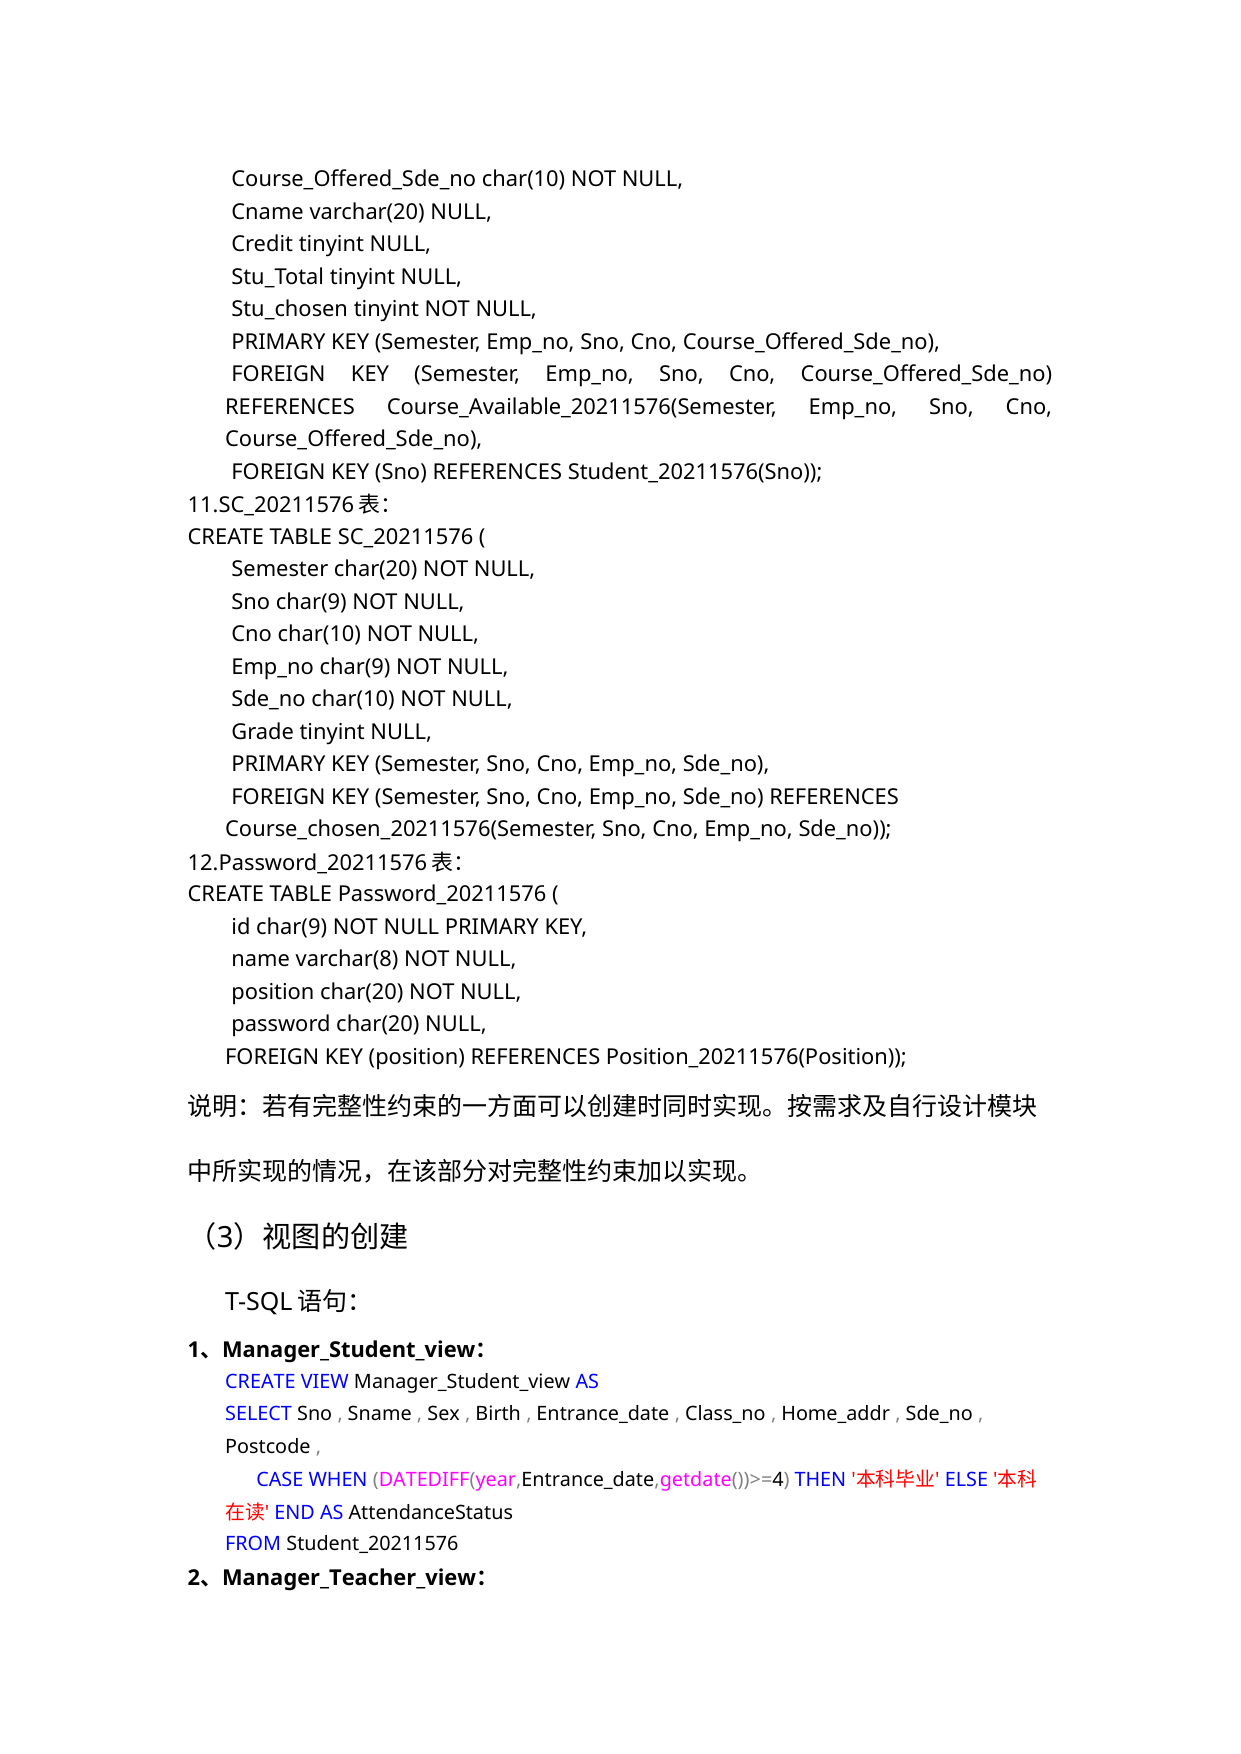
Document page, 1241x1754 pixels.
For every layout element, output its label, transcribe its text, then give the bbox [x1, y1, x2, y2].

text name varchar(8) NOT NULL, [225, 942, 1053, 974]
text CREATE TABLE SC_20211576 ( [187, 519, 1053, 552]
text 2、Manager_Teacher_view： [187, 1559, 1053, 1592]
text Stu_chosen tinyint NOT NULL, [225, 292, 1053, 324]
text Credit tinyint NULL, [225, 227, 1053, 259]
text Semester char(20) NOT NULL, [225, 552, 1053, 584]
text password char(20) NULL, [225, 1007, 1053, 1039]
text Stu_Total tinyint NULL, [225, 259, 1053, 292]
text CREATE TABLE Password_20211576 ( [187, 877, 1053, 909]
text FOREIGN KEY (Sno) REFERENCES Student_20211576(Sno)); [225, 454, 1053, 487]
text Course_Offered_Sde_no char(10) NOT NULL, [225, 162, 1053, 194]
text 11.SC_20211576表： [187, 487, 1053, 519]
text FOREIGN KEY (position) REFERENCES Position_20211576(Position)); [225, 1039, 1053, 1072]
text Emp_no char(9) NOT NULL, [225, 649, 1053, 682]
text Sno char(9) NOT NULL, [225, 584, 1053, 617]
text SELECT Sno , Sname , Sex , Birth , Entrance_date , Class_no , Home_addr , Sde_no , Postcode , [225, 1397, 1053, 1462]
text CASE WHEN (DATEDIFF(year,Entrance_date,getdate())>=4) THEN '本科毕业' ELSE '本科在读' END AS AttendanceStatus [225, 1462, 1053, 1527]
text （3）视图的创建 [187, 1202, 1053, 1267]
text Cno char(10) NOT NULL, [225, 617, 1053, 649]
text PRIMARY KEY (Semester, Emp_no, Sno, Cno, Course_Offered_Sde_no), [225, 324, 1053, 357]
text FOREIGN KEY (Semester, Sno, Cno, Emp_no, Sde_no) REFERENCES Course_chosen_20211576(Semester, Sno, Cno, Emp_no, Sde_no)); [225, 779, 1053, 844]
text id char(9) NOT NULL PRIMARY KEY, [225, 909, 1053, 942]
text Grade tinyint NULL, [225, 714, 1053, 747]
text 12.Password_20211576表： [187, 844, 1053, 877]
text Sde_no char(10) NOT NULL, [225, 682, 1053, 714]
text T-SQL语句： [225, 1267, 1053, 1332]
text PRIMARY KEY (Semester, Sno, Cno, Emp_no, Sde_no), [225, 747, 1053, 779]
text Cname varchar(20) NULL, [225, 194, 1053, 227]
text FOREIGN KEY (Semester, Emp_no, Sno, Cno, Course_Offered_Sde_no) REFERENCES Course_Available_20211576(Semester, Emp_no, Sno, Cno, Course_Offered_Sde_no), [225, 357, 1053, 454]
text position char(20) NOT NULL, [225, 974, 1053, 1007]
text 说明：若有完整性约束的一方面可以创建时同时实现。按需求及自行设计模块中所实现的情况，在该部分对完整性约束加以实现。 [187, 1072, 1053, 1202]
text CREATE VIEW Manager_Student_view AS [187, 1364, 1053, 1397]
text 1、Manager_Student_view： [187, 1332, 1053, 1364]
text FROM Student_20211576 [225, 1527, 1053, 1559]
